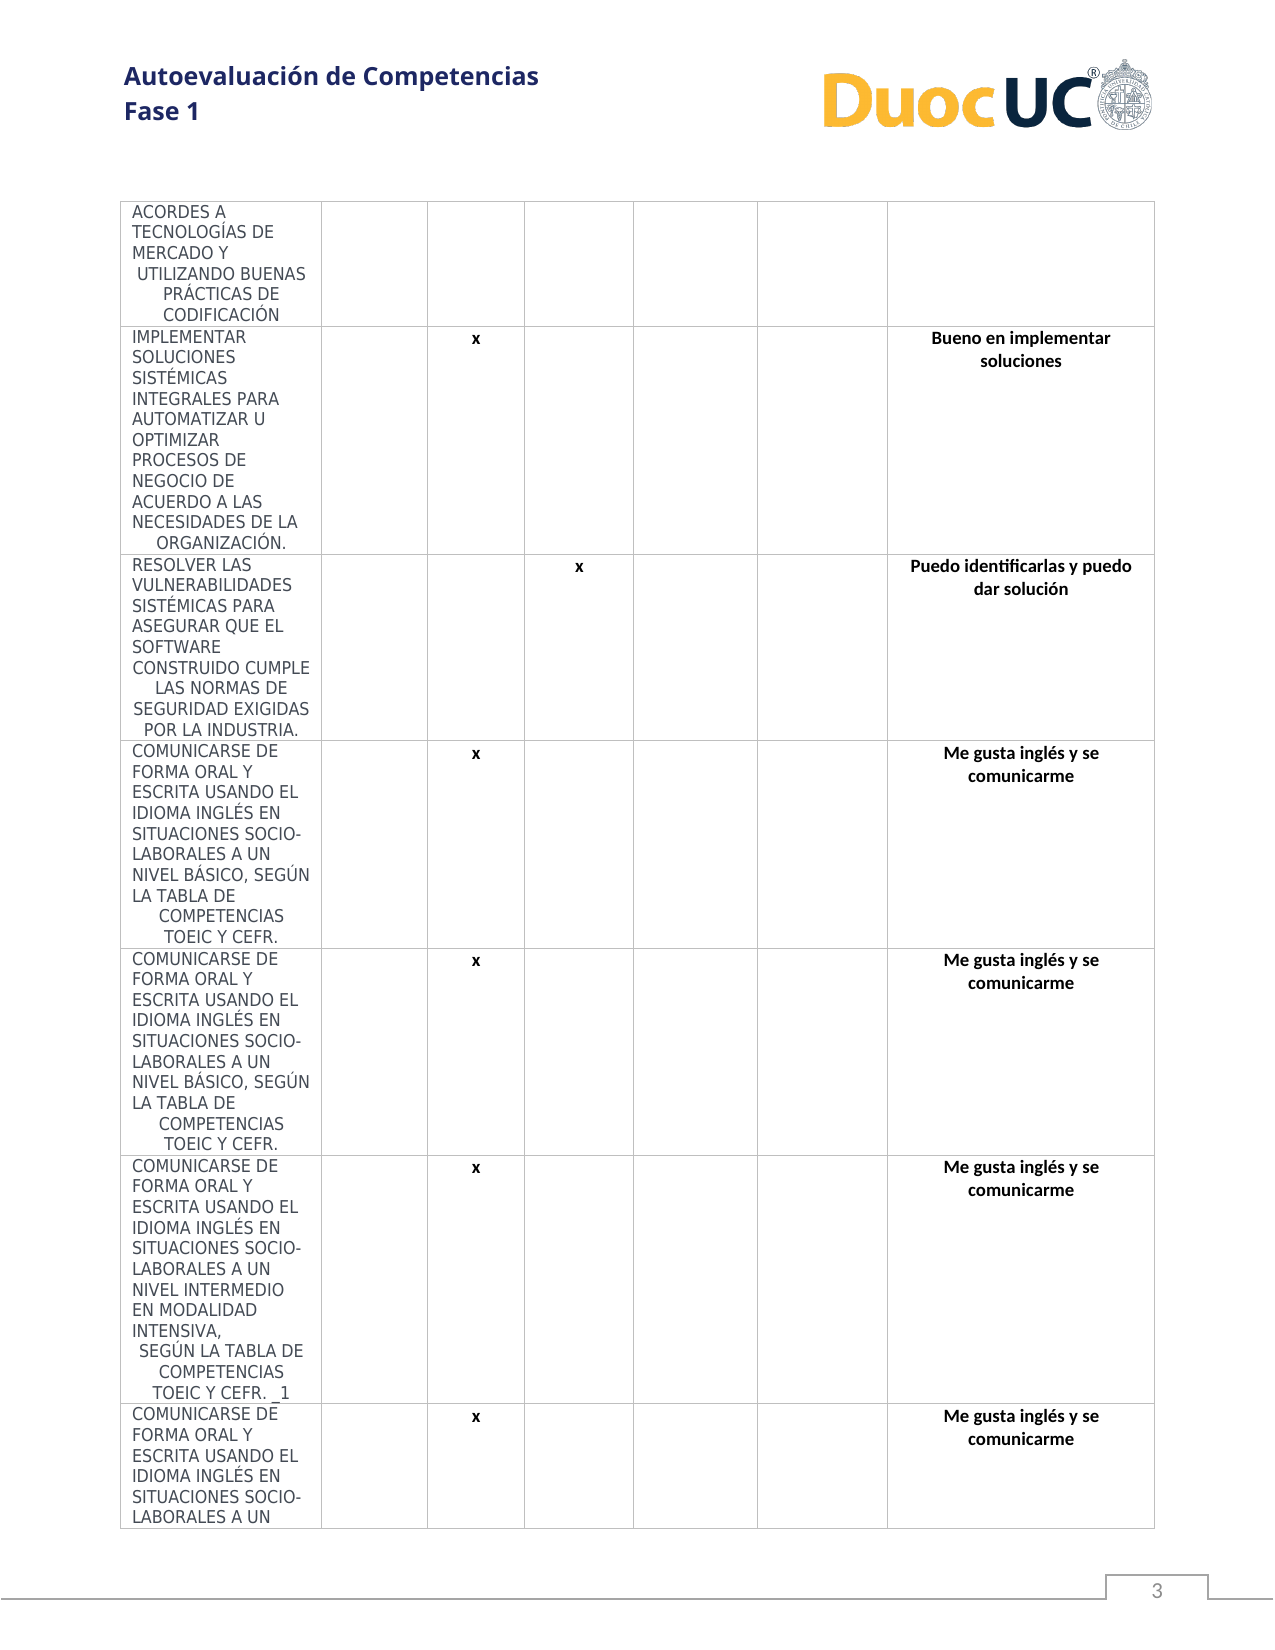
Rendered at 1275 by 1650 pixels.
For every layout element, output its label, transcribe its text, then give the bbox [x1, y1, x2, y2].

table_cell [322, 1156, 427, 1403]
table_cell [758, 949, 887, 1155]
table_cell Me gusta inglés y se comunicarme [888, 1156, 1154, 1403]
table_cell [758, 741, 887, 947]
table_cell x [525, 555, 633, 740]
table_cell [758, 202, 887, 326]
table_cell [525, 741, 633, 947]
table_cell [322, 327, 427, 553]
table_cell [634, 1156, 757, 1403]
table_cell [888, 202, 1154, 326]
table_cell Puedo identificarlas y puedo dar solución [888, 555, 1154, 740]
table_cell COMUNICARSE DE FORMA ORAL Y ESCRITA USANDO EL IDIOMA INGLÉS EN SITUACIONES SOCIO-LABORALES A UN NIVEL INTERMEDIO EN MODALIDAD INTENSIVA, SEGÚN LA TABLA DE COMPETENCIAS TOEIC Y CEFR. _1 [121, 1156, 321, 1403]
table_cell [758, 1156, 887, 1403]
table_cell IMPLEMENTAR SOLUCIONES SISTÉMICAS INTEGRALES PARA AUTOMATIZAR U OPTIMIZAR PROCESOS DE NEGOCIO DE ACUERDO A LAS NECESIDADES DE LA ORGANIZACIÓN. [121, 327, 321, 553]
table_cell COMUNICARSE DE FORMA ORAL Y ESCRITA USANDO EL IDIOMA INGLÉS EN SITUACIONES SOCIO-LABORALES A UN NIVEL BÁSICO, SEGÚN LA TABLA DE COMPETENCIAS TOEIC Y CEFR. [121, 741, 321, 947]
table_cell [322, 1404, 427, 1528]
table_cell [322, 555, 427, 740]
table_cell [888, 1404, 1154, 1528]
table_cell [634, 1404, 757, 1528]
table_cell [634, 949, 757, 1155]
table_cell [525, 949, 633, 1155]
table_cell x [428, 1404, 524, 1528]
table_cell [758, 555, 887, 740]
table_cell [322, 202, 427, 326]
table_cell [428, 555, 524, 740]
table_cell [525, 202, 633, 326]
table_cell x [428, 327, 524, 553]
picture [824, 59, 1152, 130]
table_cell x [428, 741, 524, 947]
table_cell [634, 202, 757, 326]
table_cell Bueno en implementar soluciones [888, 327, 1154, 553]
table_cell Me gusta inglés y se comunicarme [888, 741, 1154, 947]
table_cell [525, 1404, 633, 1528]
table_cell x [428, 202, 524, 326]
table_cell [758, 1404, 887, 1528]
table_cell [634, 741, 757, 947]
table_cell Me gusta inglés y se comunicarme [888, 949, 1154, 1155]
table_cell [121, 202, 321, 326]
table_cell RESOLVER LAS VULNERABILIDADES SISTÉMICAS PARA ASEGURAR QUE EL SOFTWARE CONSTRUIDO CUMPLE LAS NORMAS DE SEGURIDAD EXIGIDAS POR LA INDUSTRIA. [121, 555, 321, 740]
table_cell [634, 555, 757, 740]
table_cell COMUNICARSE DE FORMA ORAL Y ESCRITA USANDO EL IDIOMA INGLÉS EN SITUACIONES SOCIO-LABORALES A UN NIVEL BÁSICO, SEGÚN LA TABLA DE COMPETENCIAS TOEIC Y CEFR. [121, 949, 321, 1155]
table_cell [322, 949, 427, 1155]
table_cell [121, 1404, 321, 1528]
table_cell [634, 327, 757, 553]
table_cell x [428, 1156, 524, 1403]
table_cell [322, 741, 427, 947]
table_cell [525, 327, 633, 553]
table_cell x [428, 949, 524, 1155]
table_cell [758, 327, 887, 553]
table_cell [525, 1156, 633, 1403]
